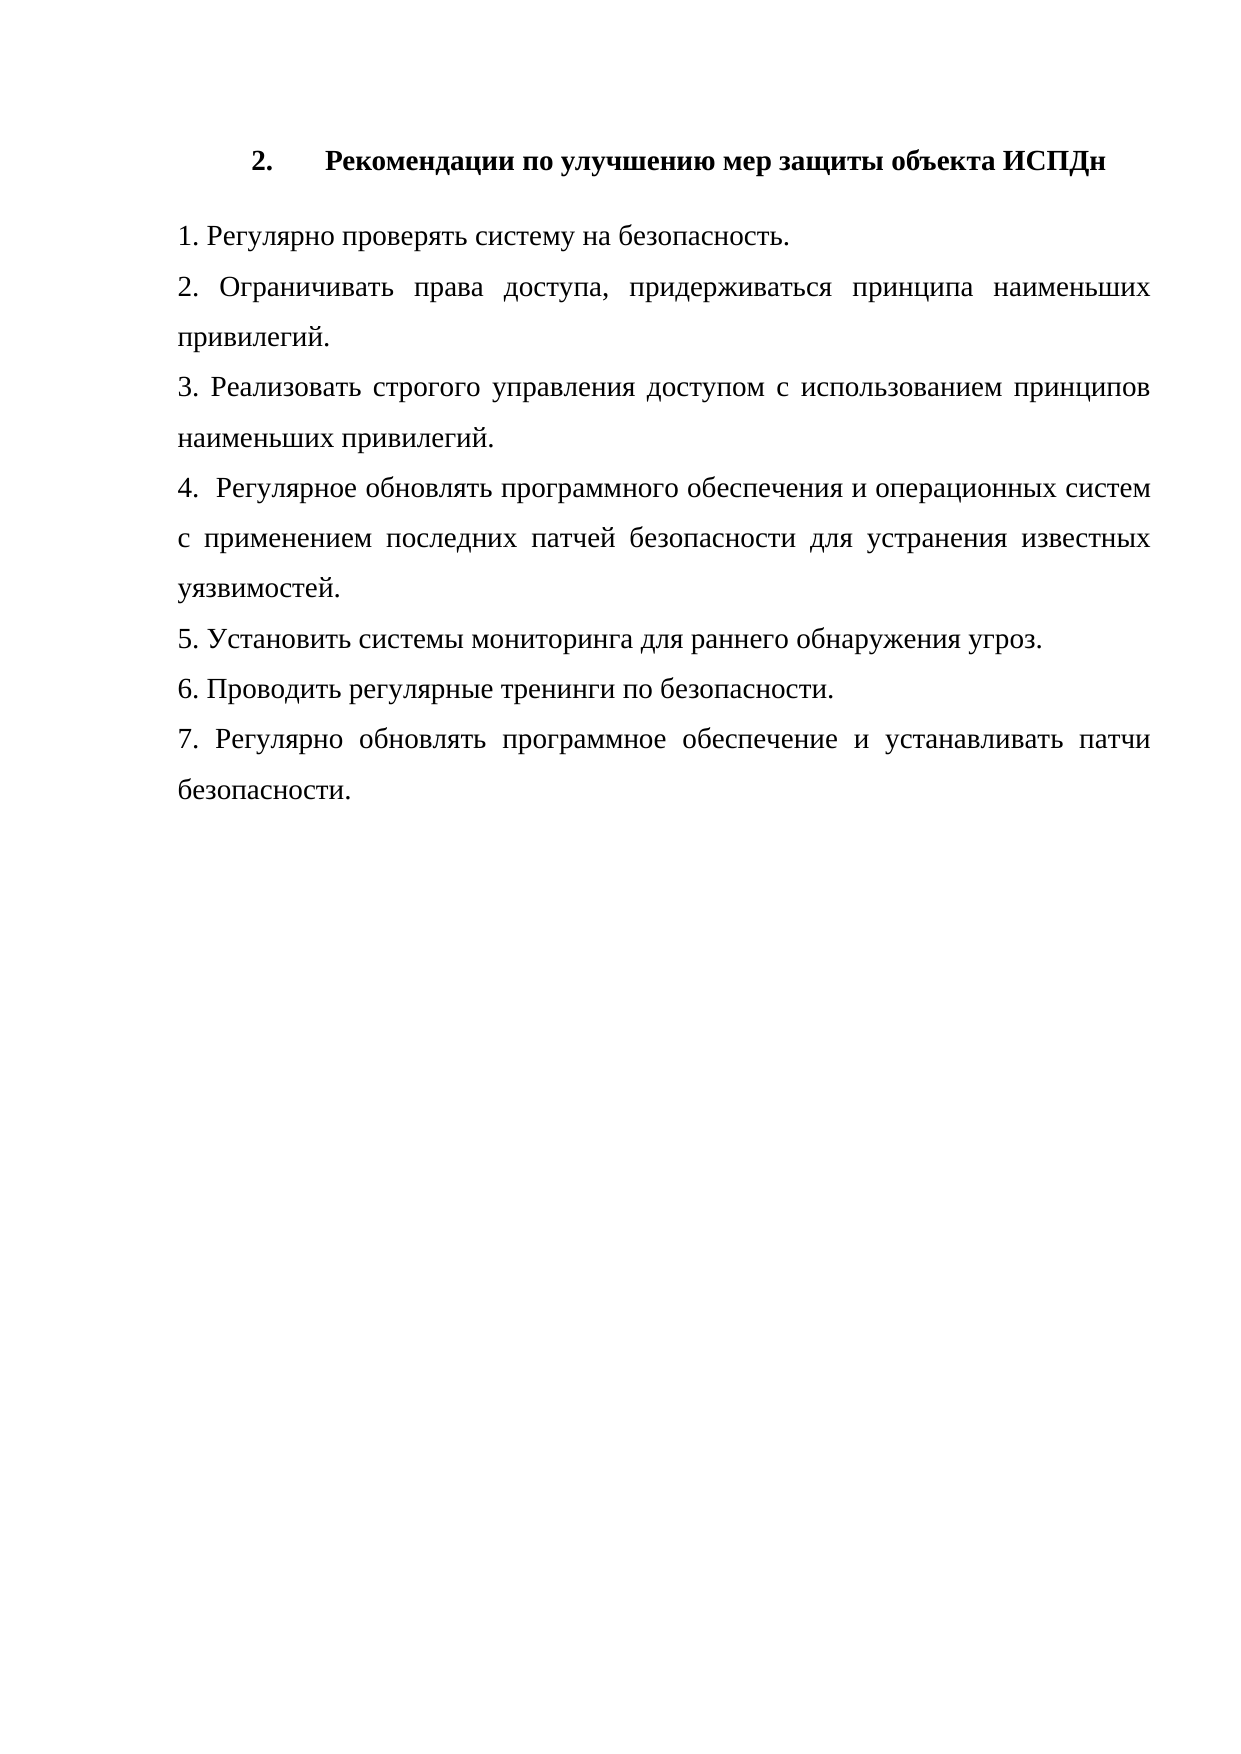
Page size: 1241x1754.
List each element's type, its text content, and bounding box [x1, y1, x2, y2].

text 4. Регулярное обновлять программного обеспечения и операционных систем с применением последних патчей безопасности для устранения известных уязвимостей. [177, 470, 1152, 604]
text 3. Реализовать строгого управления доступом с использованием принципов наименьших привилегий. [177, 369, 1152, 453]
text 6. Проводить регулярные тренинги по безопасности. [177, 671, 1152, 705]
subtitle 2. Рекомендации по улучшению мер защиты объекта ИСПДн [177, 143, 1152, 177]
text 7. Регулярно обновлять программное обеспечение и устанавливать патчи безопасности. [177, 722, 1152, 805]
text 5. Установить системы мониторинга для раннего обнаружения угроз. [177, 621, 1152, 654]
text 2. Ограничивать права доступа, придерживаться принципа наименьших привилегий. [177, 269, 1152, 353]
text 1. Регулярно проверять систему на безопасность. [177, 218, 1152, 252]
